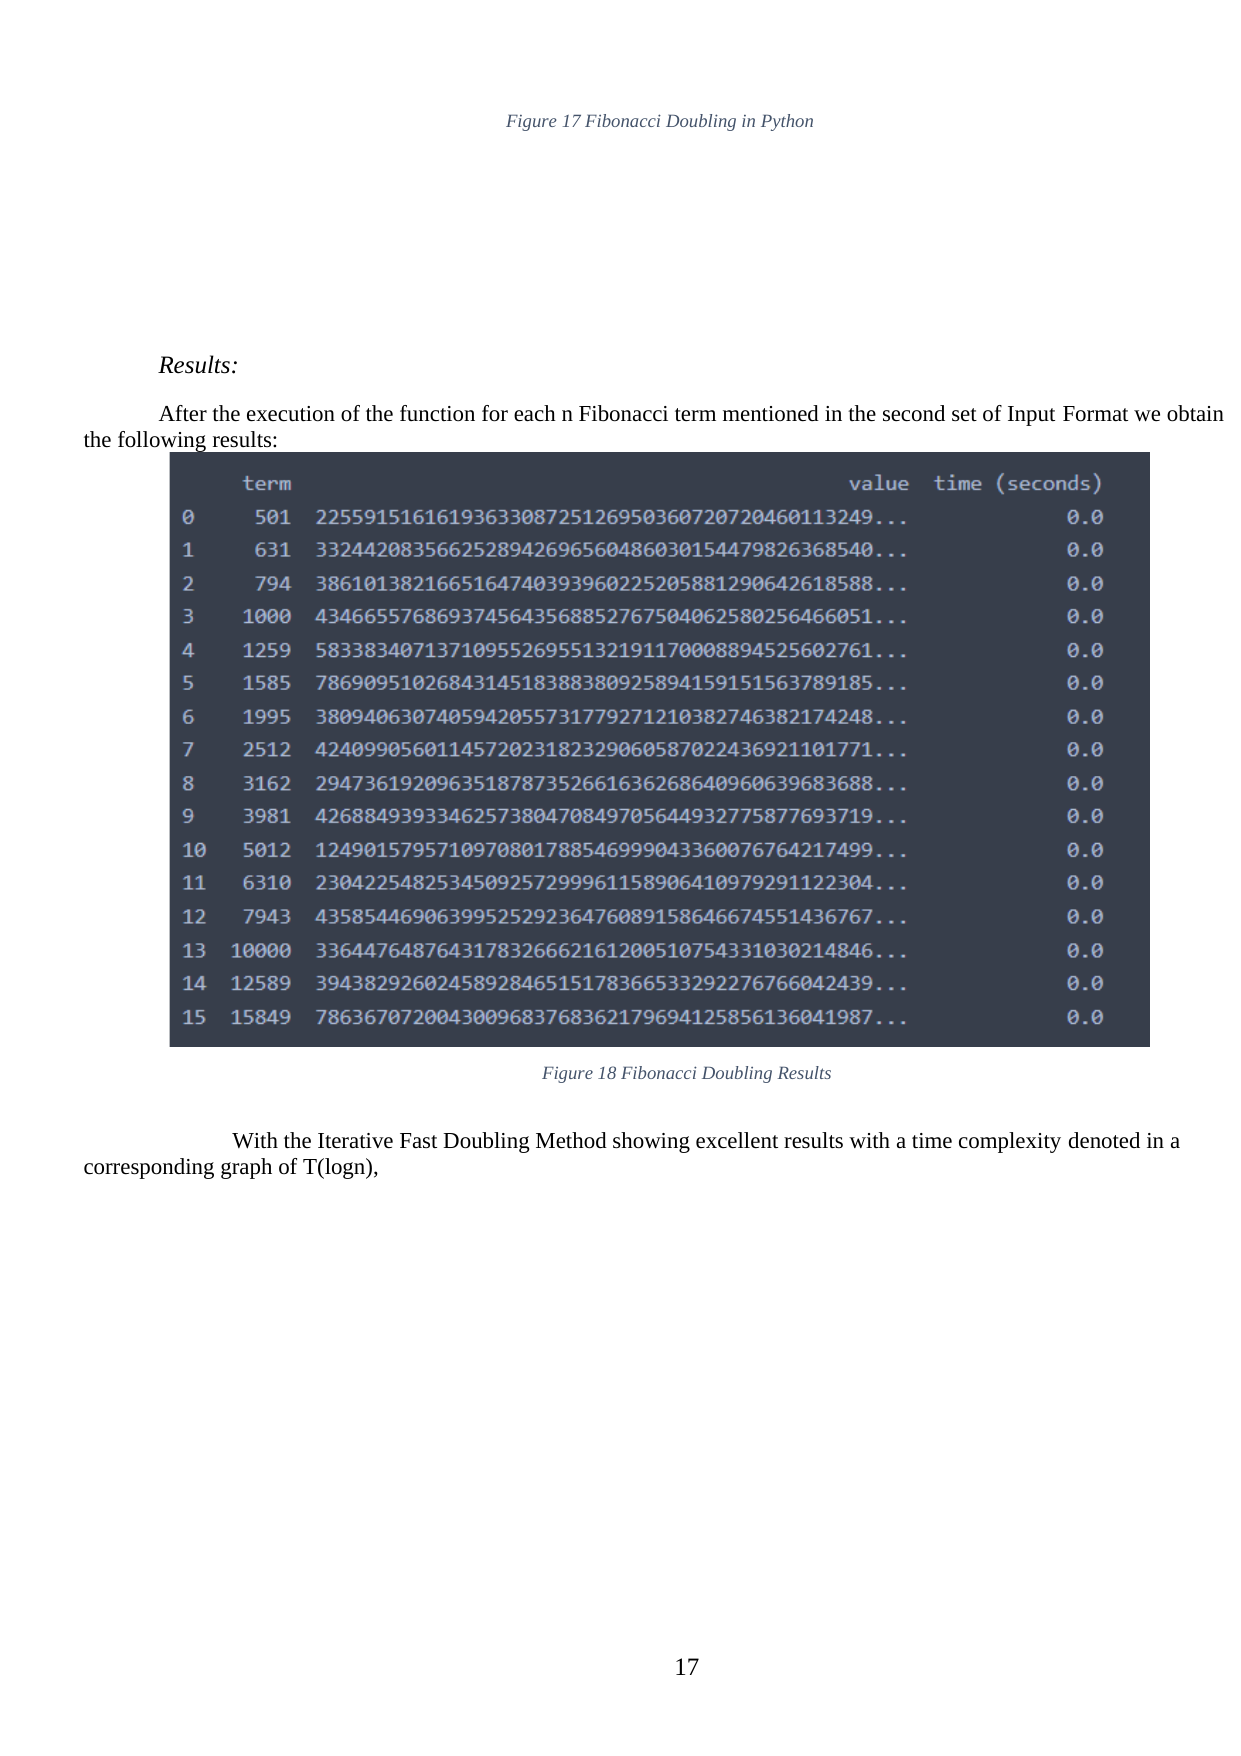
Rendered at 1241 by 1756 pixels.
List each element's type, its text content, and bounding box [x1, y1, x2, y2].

text Results: [83, 351, 1236, 379]
text After the execution of the function for each n Fibonacci term mentioned in the second set of Input Format we obtain the following results: [83, 400, 1236, 453]
text With the Iterative Fast Doubling Method showing excellent results with a time complexity denoted in a corresponding graph of T(logn), [83, 1127, 1205, 1179]
text Figure 17 Fibonacci Doubling in Python [83, 110, 1236, 132]
picture [169, 452, 1150, 1047]
text Figure 18 Fibonacci Doubling Results [214, 1062, 1159, 1083]
